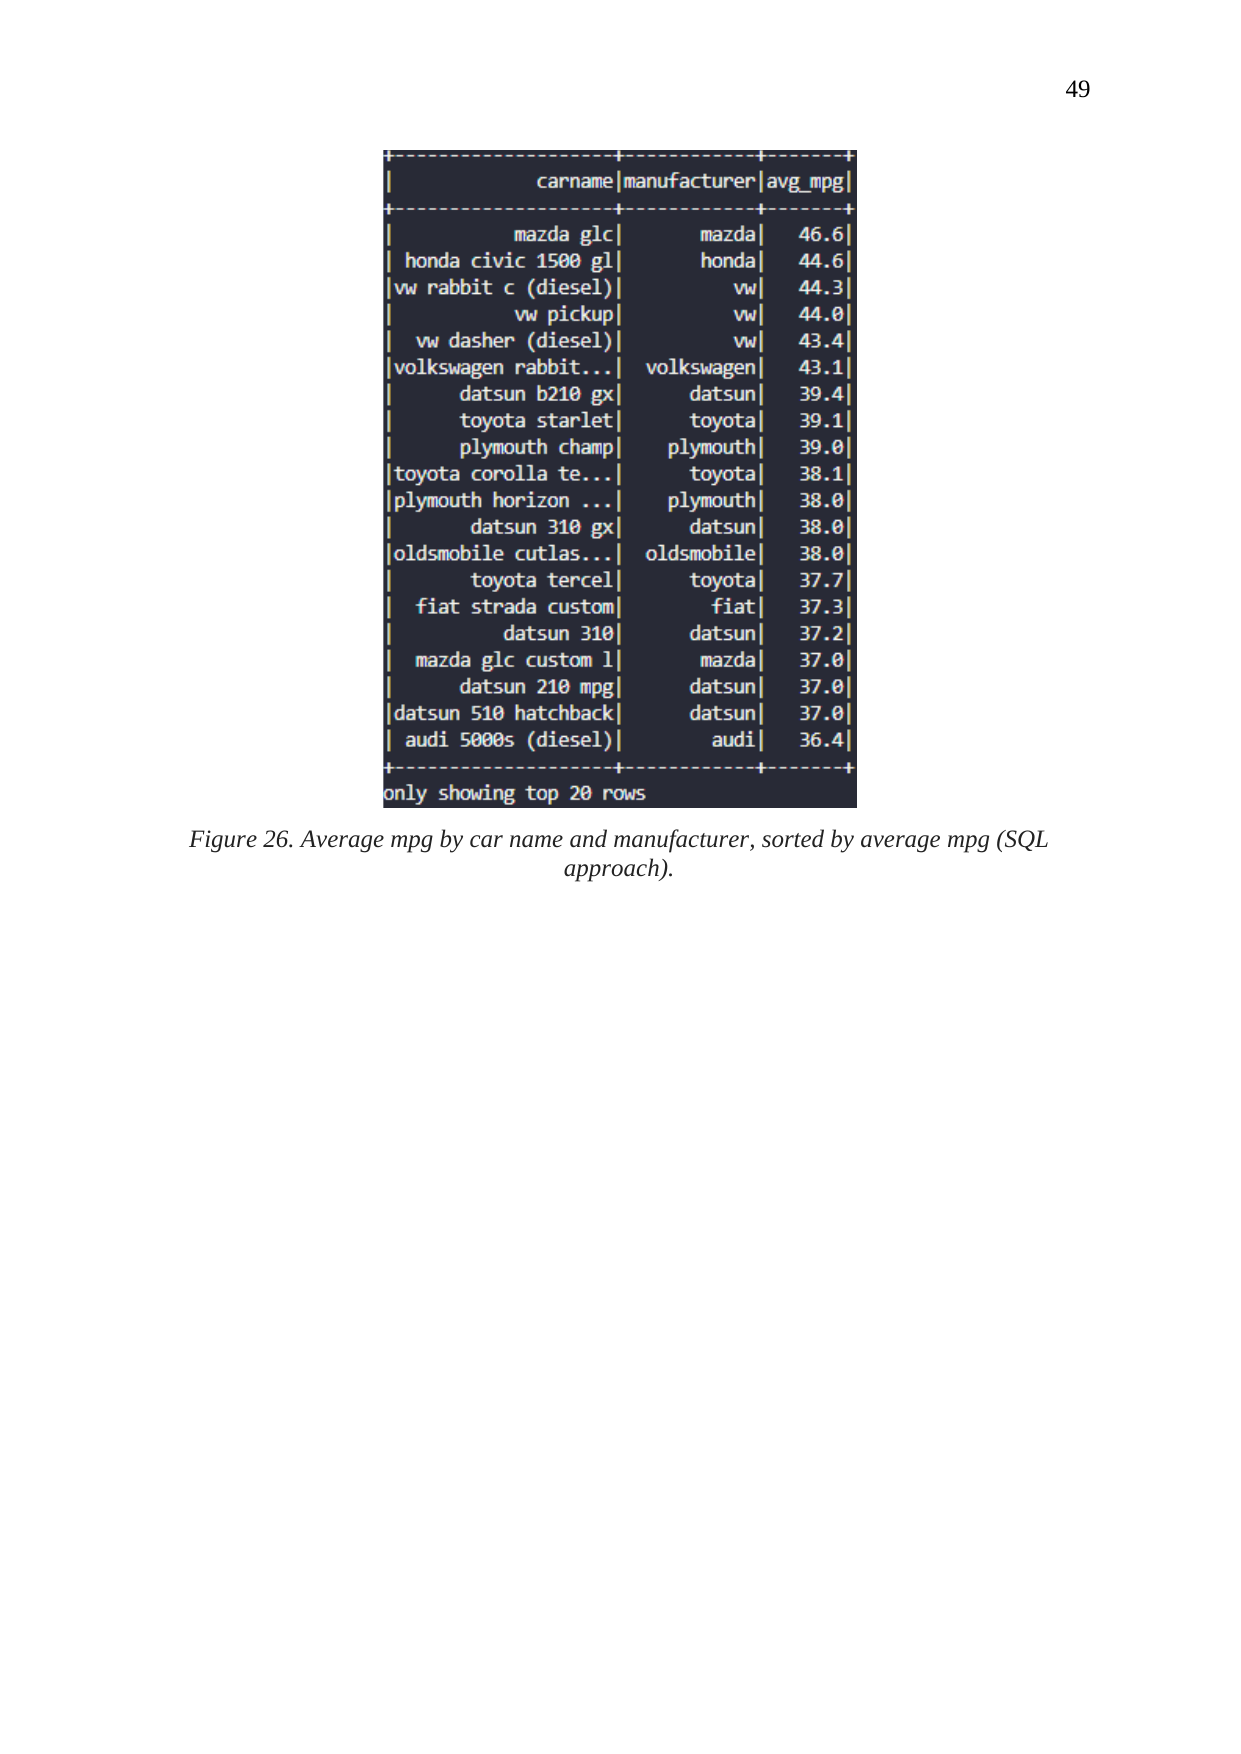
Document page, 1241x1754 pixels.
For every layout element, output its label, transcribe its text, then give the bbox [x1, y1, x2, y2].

picture [383, 150, 857, 808]
text Figure 26. Average mpg by car name and manufacturer, sorted by average mpg (SQL approach). [150, 824, 1090, 882]
